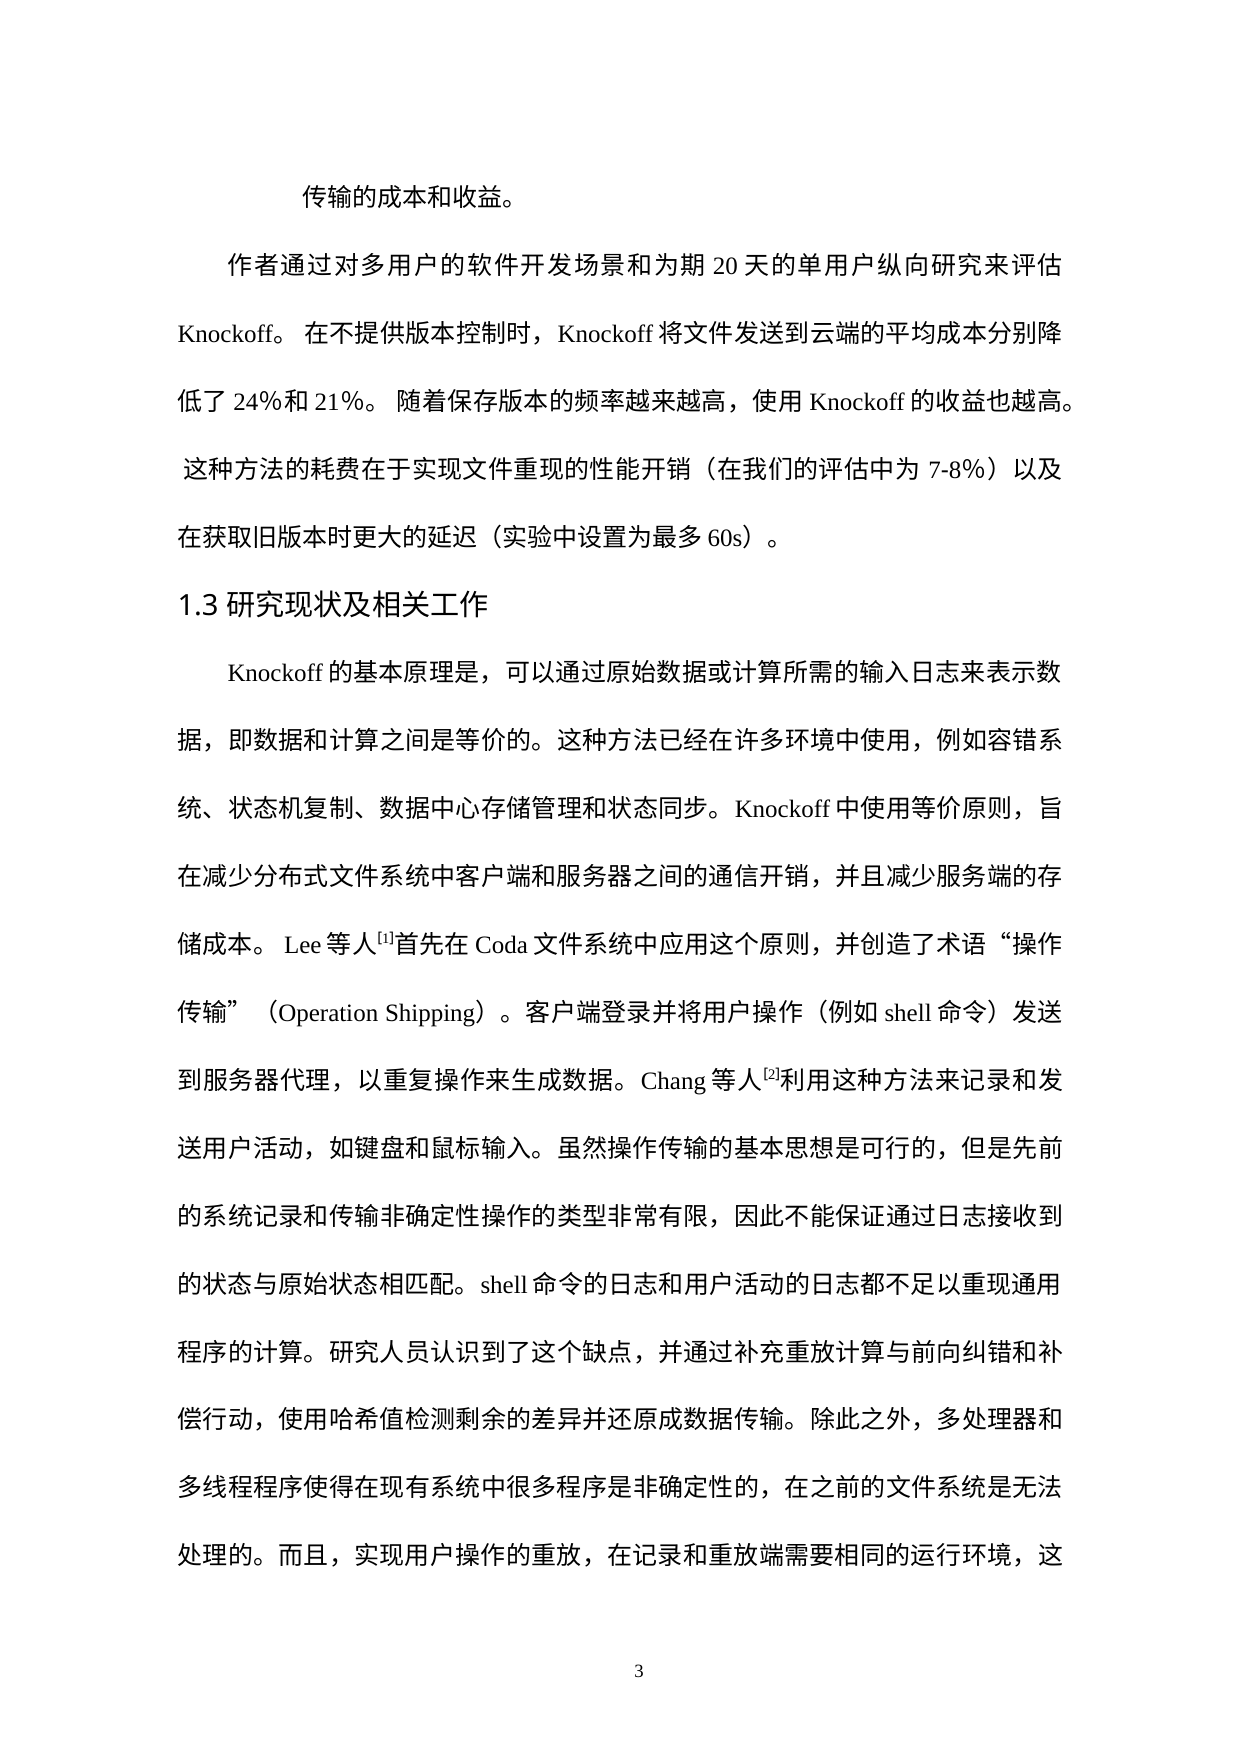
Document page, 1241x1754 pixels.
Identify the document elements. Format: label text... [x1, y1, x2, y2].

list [227, 162, 1063, 229]
text 1.3 研究现状及相关工作 [177, 569, 1063, 637]
text 作者通过对多用户的软件开发场景和为期20天的单用户纵向研究来评估Knockoff。 在不提供版本控制时，Knockoff将文件发送到云端的平均成本分别降低了24％和21％。 随着保存版本的频率越来越高，使用Knockoff的收益也越高。 这种方法的耗费在于实现文件重现的性能开销（在我们的评估中为7-8％）以及在获取旧版本时更大的延迟（实验中设置为最多60s）。 [177, 229, 1063, 569]
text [177, 637, 1063, 1588]
